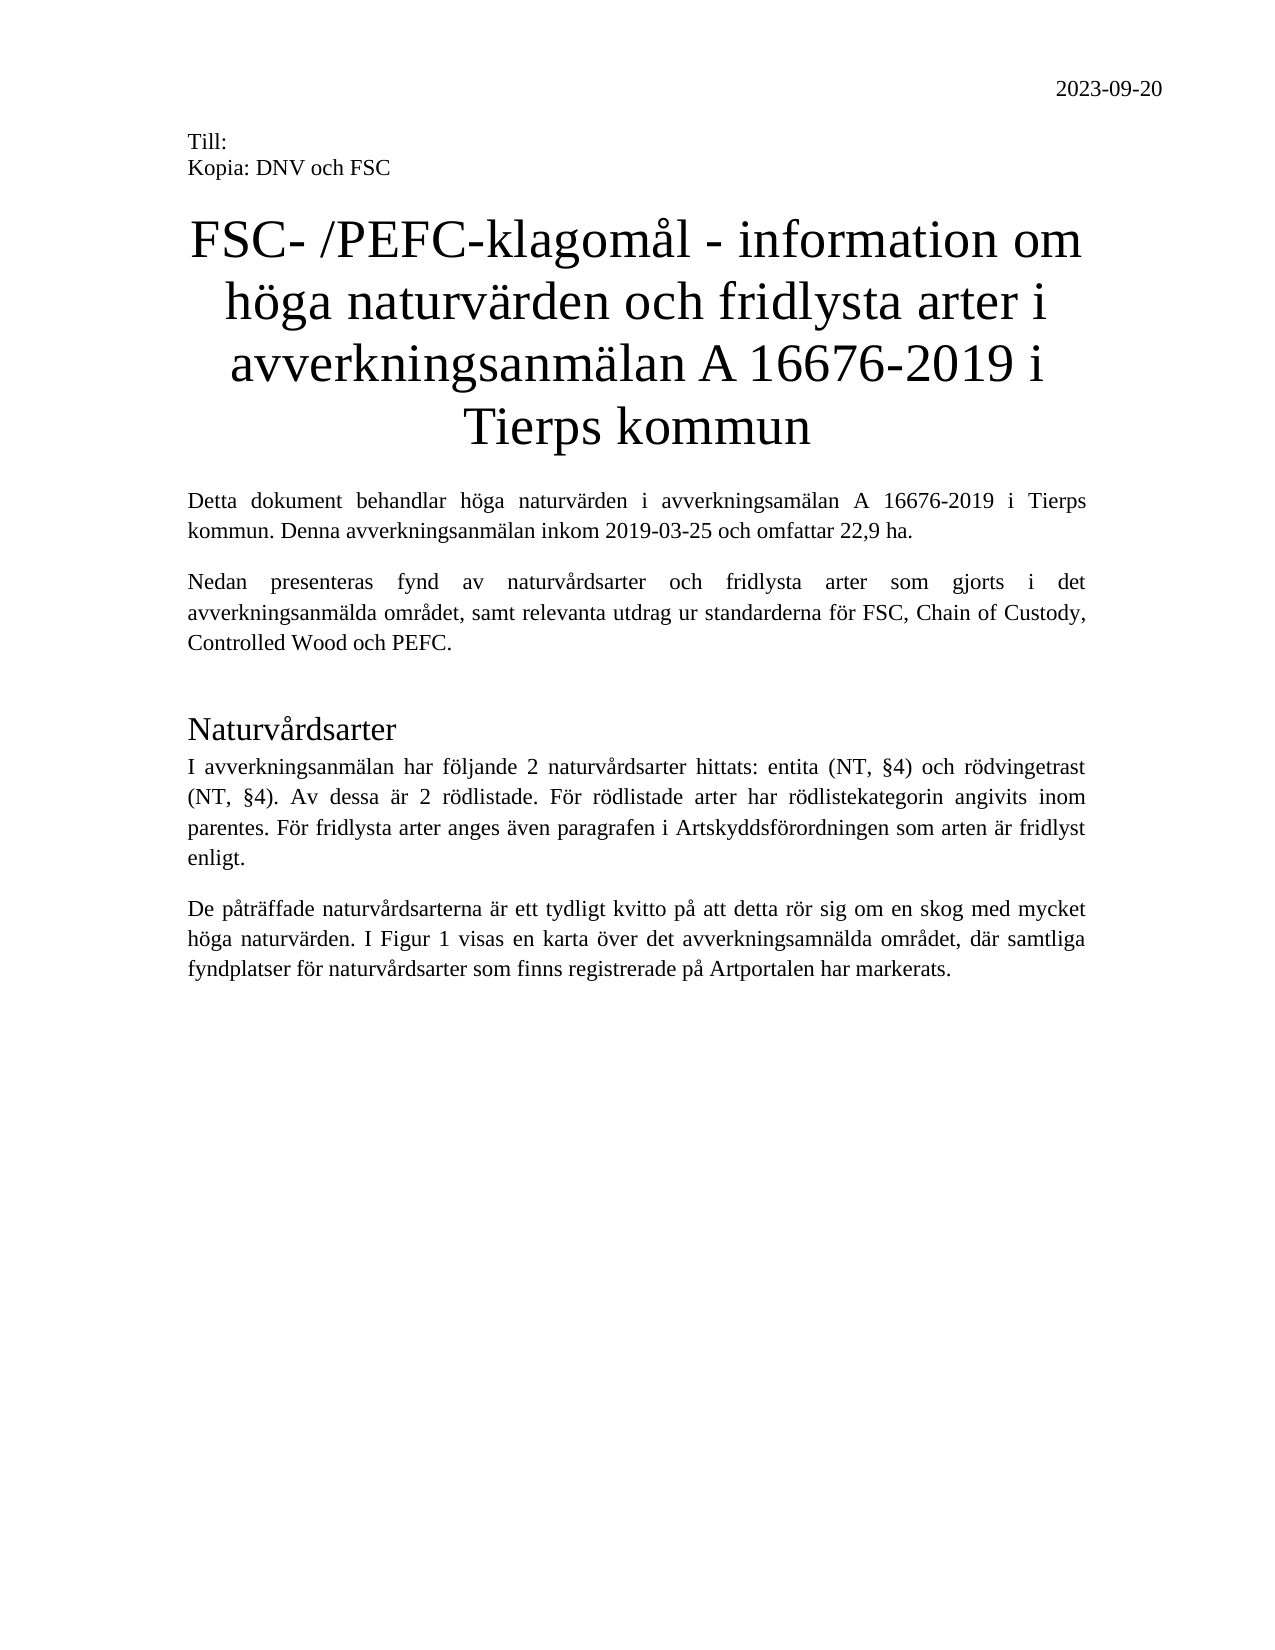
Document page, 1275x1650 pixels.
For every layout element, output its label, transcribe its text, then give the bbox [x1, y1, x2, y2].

text Nedan presenteras fynd av naturvårdsarter och fridlysta arter som gjorts i det avverkningsanmälda området, samt relevanta utdrag ur standarderna för FSC, Chain of Custody, Controlled Wood och PEFC. [187, 568, 1087, 655]
text I avverkningsanmälan har följande 2 naturvårdsarter hittats: entita (NT, §4) och rödvingetrast (NT, §4). Av dessa är 2 rödlistade. För rödlistade arter har rödlistekategorin angivits inom parentes. För fridlysta arter anges även paragrafen i Artskyddsförordningen som arten är fridlyst enligt. [187, 753, 1087, 870]
text De påträffade naturvårdsarterna är ett tydligt kvitto på att detta rör sig om en skog med mycket höga naturvärden. I Figur 1 visas en karta över det avverkningsamnälda området, där samtliga fyndplatser för naturvårdsarter som finns registrerade på Artportalen har markerats. [187, 895, 1087, 982]
text Detta dokument behandlar höga naturvärden i avverkningsamälan A 16676-2019 i Tierps kommun. Denna avverkningsanmälan inkom 2019-03-25 och omfattar 22,9 ha. [187, 487, 1087, 544]
title FSC- /PEFC-klagomål - information om höga naturvärden och fridlysta arter i avverkningsanmälan A 16676-2019 i Tierps kommun [187, 207, 1087, 456]
subtitle Naturvårdsarter [187, 709, 1087, 747]
